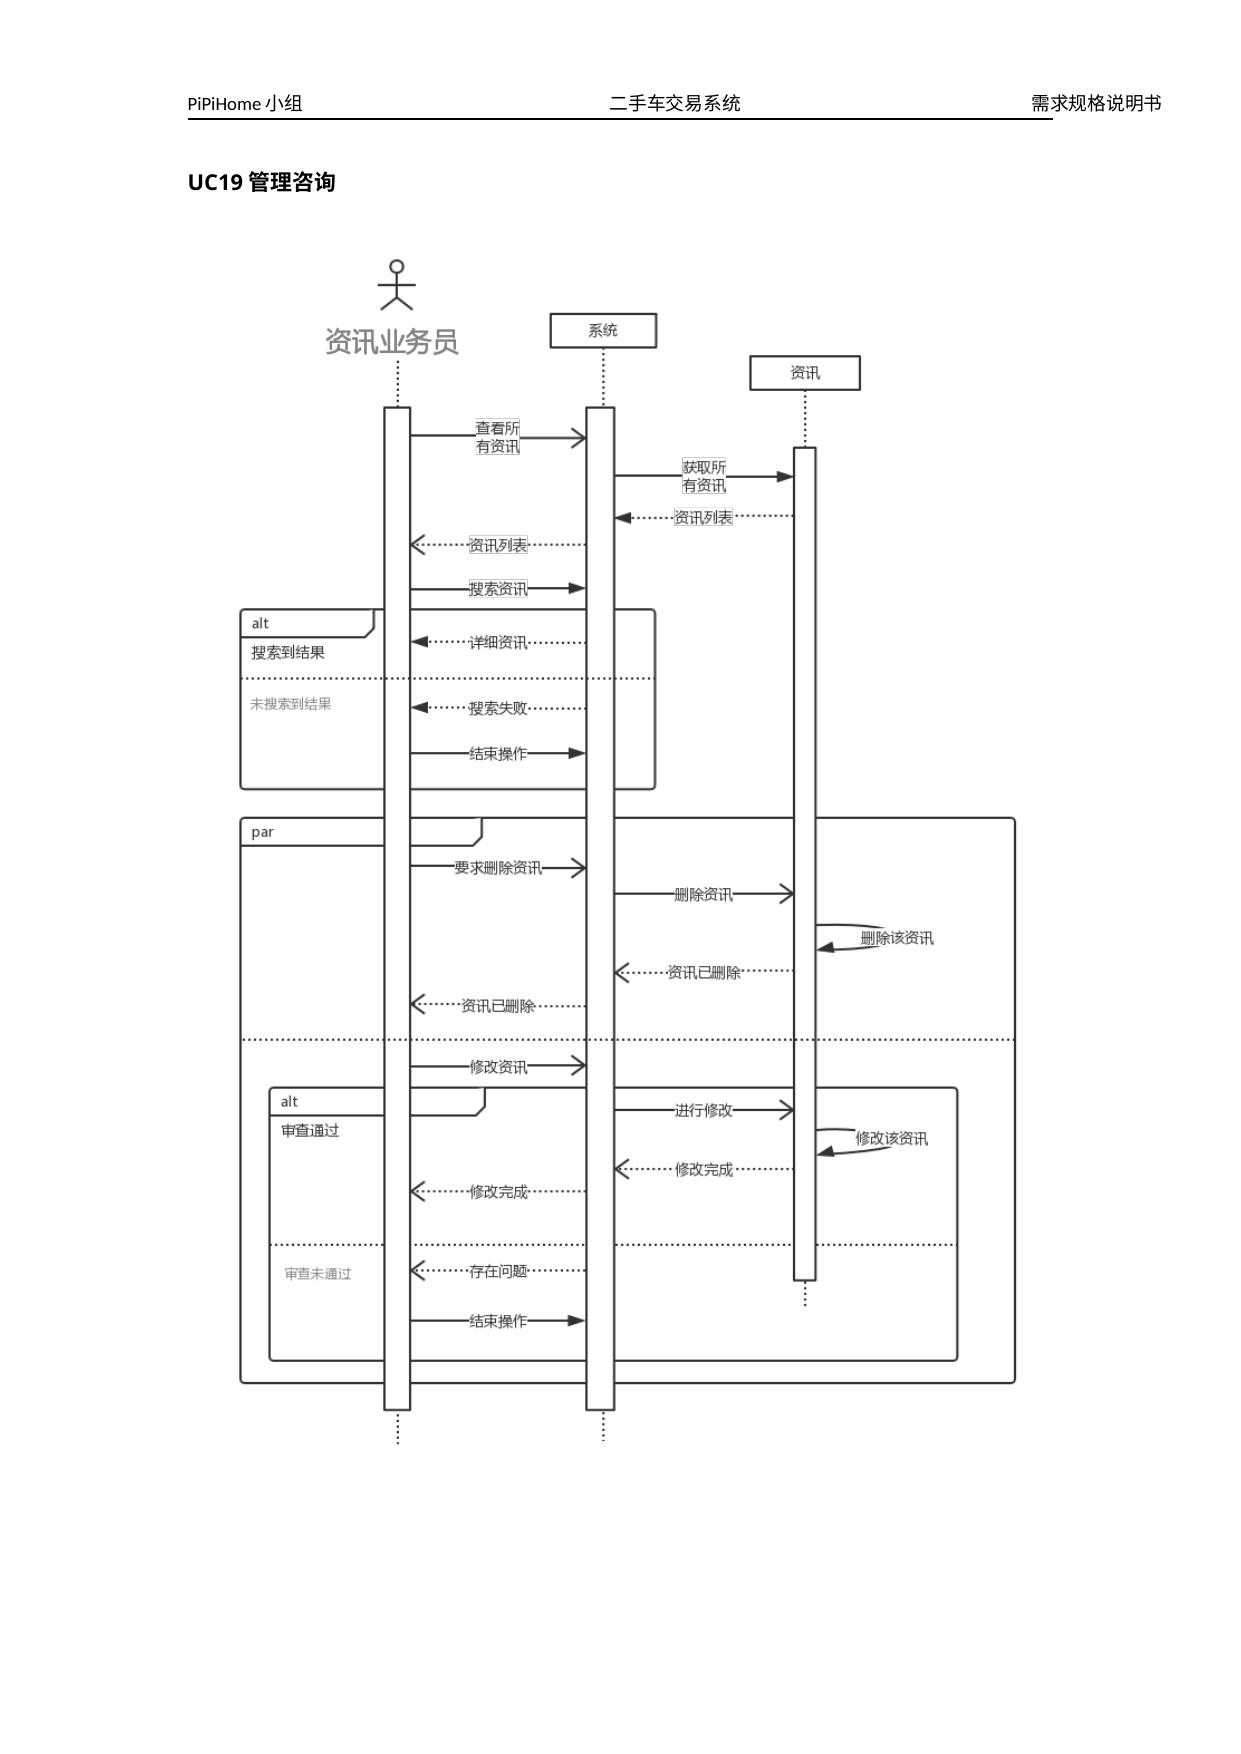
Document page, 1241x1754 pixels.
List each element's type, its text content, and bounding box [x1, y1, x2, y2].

text UC19 管理咨询 [187, 164, 1053, 198]
picture [187, 207, 1053, 1479]
